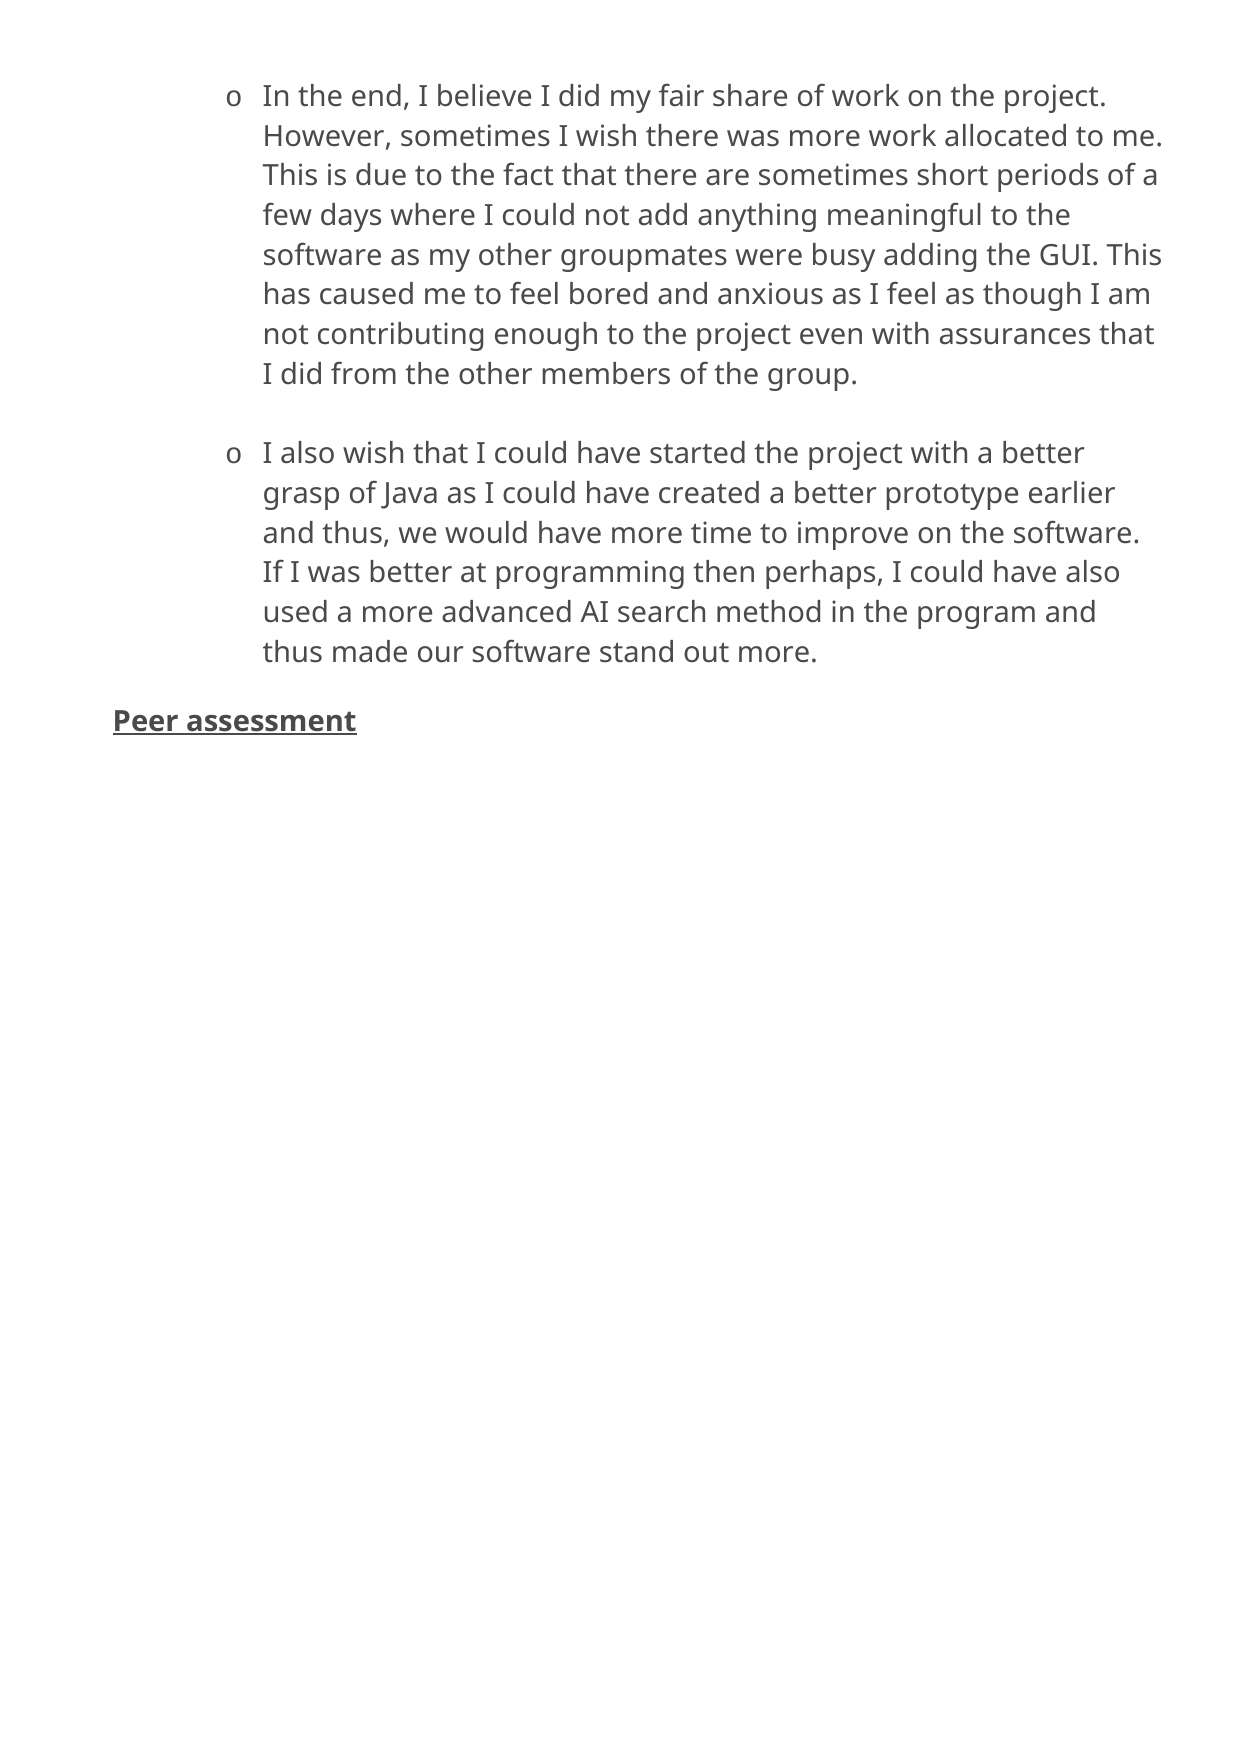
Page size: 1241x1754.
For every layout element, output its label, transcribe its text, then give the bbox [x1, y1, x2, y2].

list I also wish that I could have started the project with a better grasp of Java as I could have created a better prototype earlier and thus, we would have more time to improve on the software. If I was better at programming then perhaps, I could have also used a more advanced AI search method in the program and thus made our software stand out more. [225, 432, 1165, 671]
list In the end, I believe I did my fair share of work on the project. However, sometimes I wish there was more work allocated to me. This is due to the fact that there are sometimes short periods of a few days where I could not add anything meaningful to the software as my other groupmates were busy adding the GUI. This has caused me to feel bored and anxious as I feel as though I am not contributing enough to the project even with assurances that I did from the other members of the group. [225, 75, 1165, 393]
text Peer assessment [112, 700, 1165, 739]
